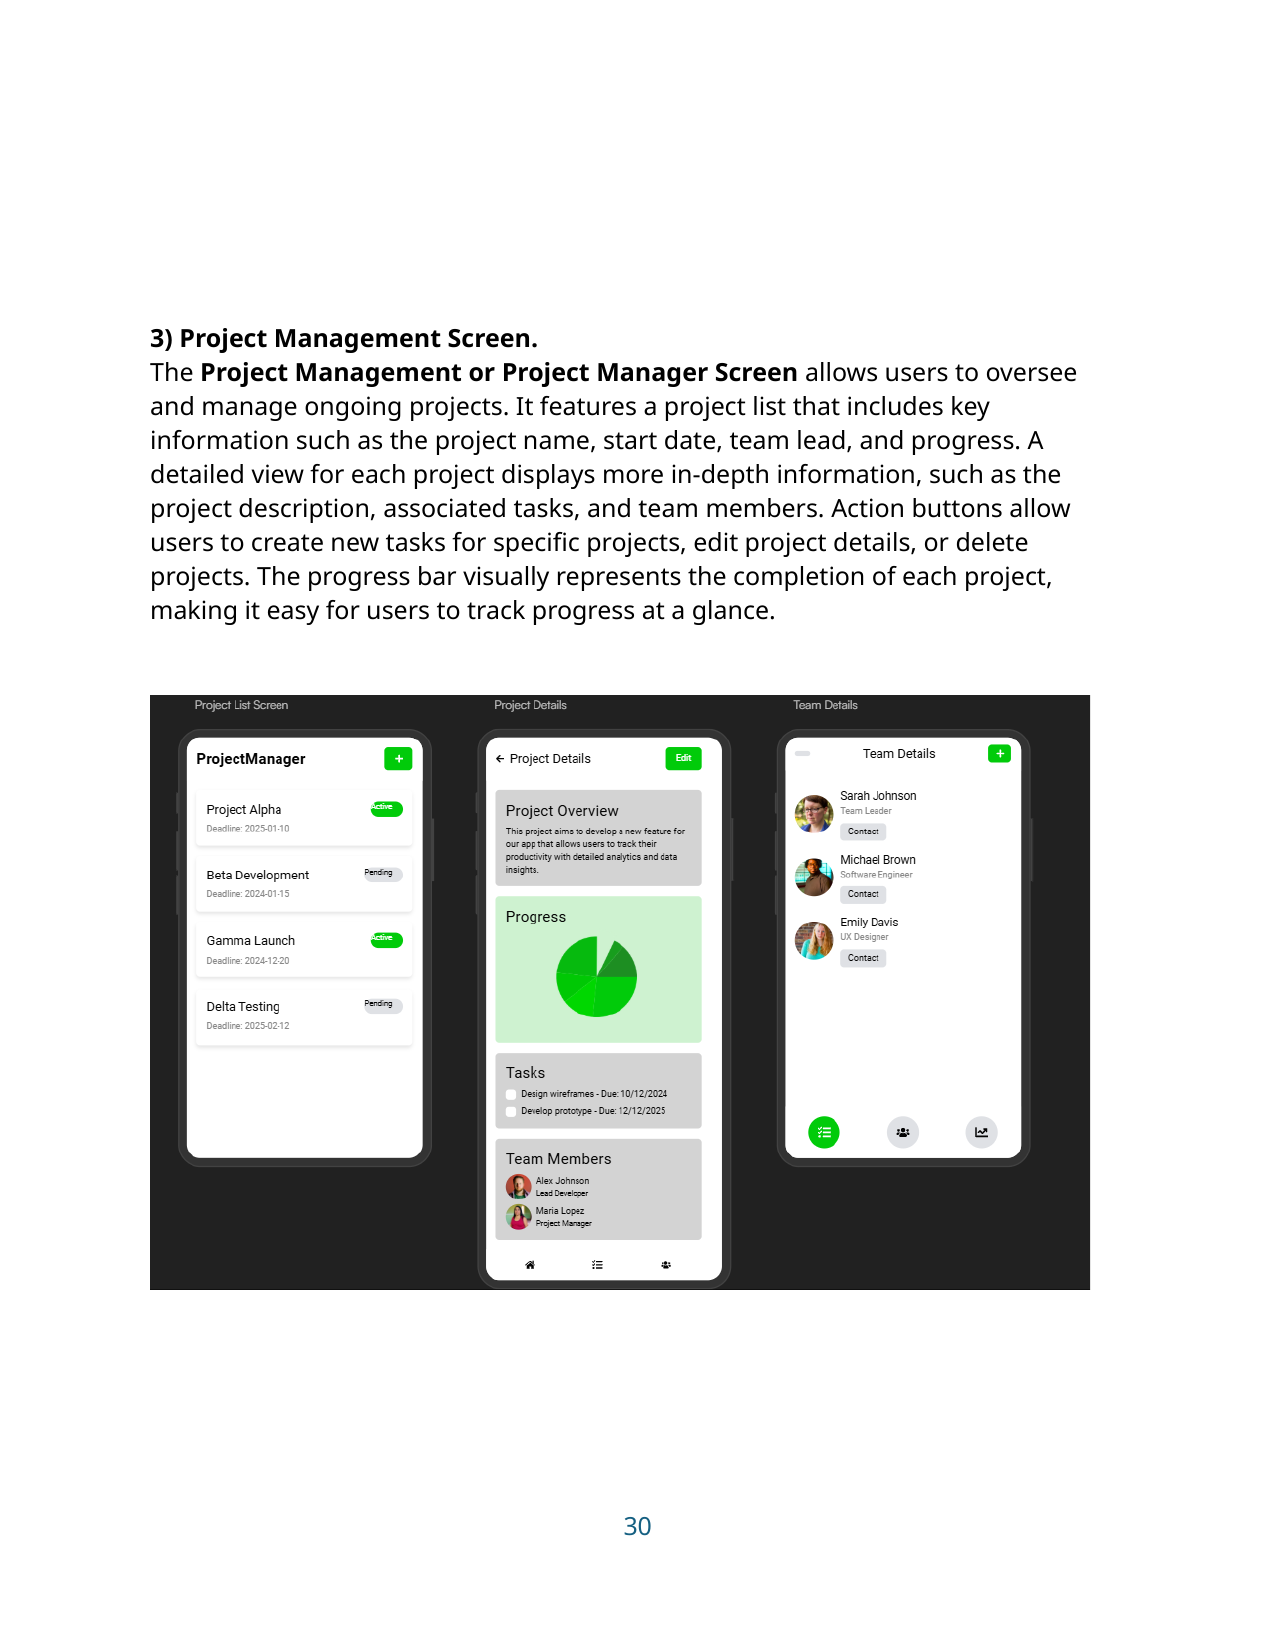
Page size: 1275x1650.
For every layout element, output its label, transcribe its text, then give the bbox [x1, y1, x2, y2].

text The Project Management or Project Manager Screen allows users to oversee and manage ongoing projects. It features a project list that includes key information such as the project name, start date, team lead, and progress. A detailed view for each project displays more in-depth information, such as the project description, associated tasks, and team members. Action buttons allow users to create new tasks for specific projects, edit project details, or delete projects. The progress bar visually represents the completion of each project, making it easy for users to track progress at a glance. [150, 354, 1125, 627]
text 3) Project Management Screen. [150, 320, 1125, 354]
picture [150, 695, 1091, 1290]
